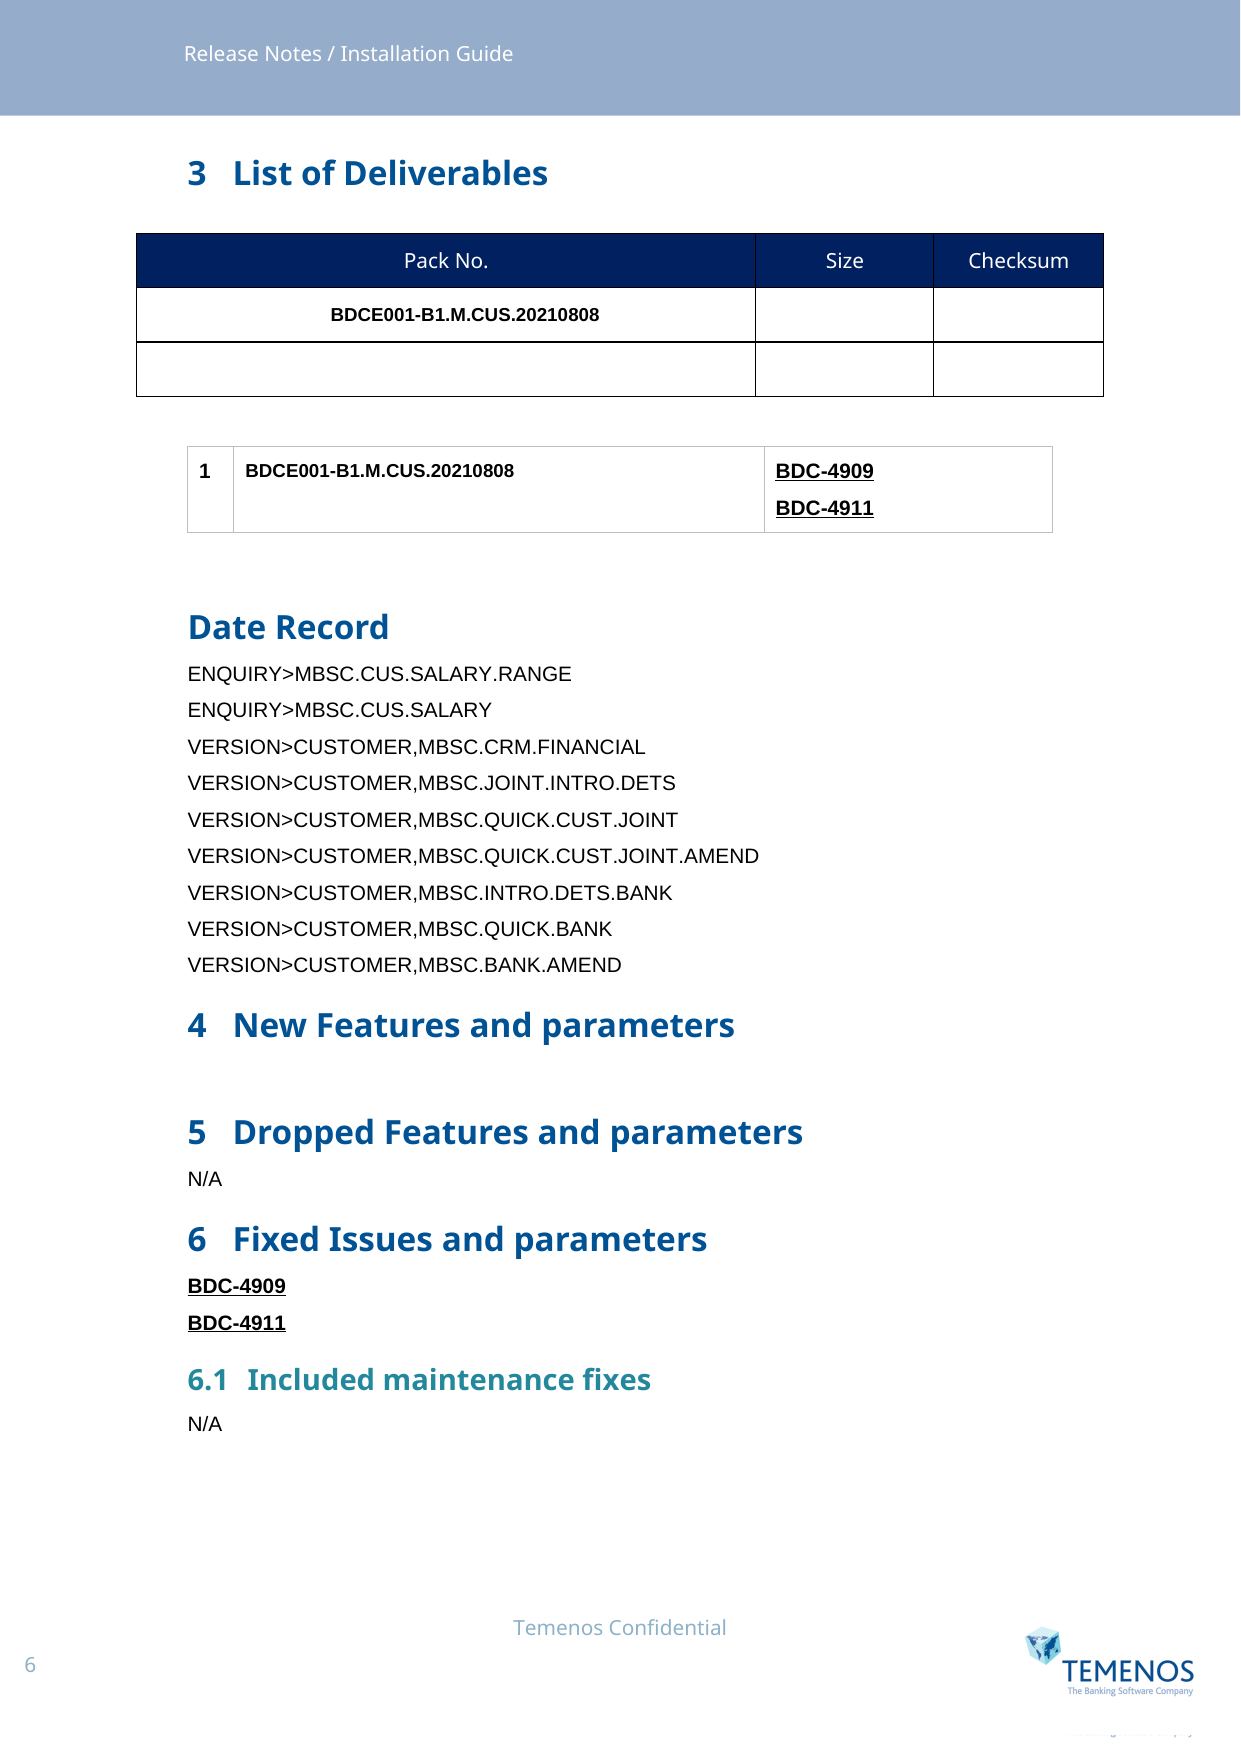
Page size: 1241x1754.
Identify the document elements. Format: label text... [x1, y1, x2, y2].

text VERSION>CUSTOMER,MBSC.JOINT.INTRO.DETS [187, 771, 1053, 795]
subtitle Fixed Issues and parameters [187, 1216, 1053, 1261]
text VERSION>CUSTOMER,MBSC.INTRO.DETS.BANK [187, 880, 1053, 904]
text VERSION>CUSTOMER,MBSC.QUICK.CUST.JOINT.AMEND [187, 844, 1053, 868]
subtitle List of Deliverables [187, 150, 1053, 195]
table_header Pack No. [137, 234, 755, 287]
text VERSION>CUSTOMER,MBSC.BANK.AMEND [187, 953, 1053, 977]
subtitle Dropped Features and parameters [187, 1109, 1053, 1154]
table_header Size [756, 234, 933, 287]
text N/A [187, 1167, 1053, 1191]
text ENQUIRY>MBSC.CUS.SALARY [187, 698, 1053, 722]
table_cell [137, 343, 755, 396]
text BDC-4911 [187, 1310, 1053, 1334]
table_cell [756, 288, 933, 341]
table_cell [934, 343, 1103, 396]
table_cell [756, 343, 933, 396]
table_header BDC-4909 BDC-4911 [765, 447, 1052, 532]
table_header Checksum [934, 234, 1103, 287]
picture [991, 1588, 1227, 1754]
text VERSION>CUSTOMER,MBSC.QUICK.BANK [187, 917, 1053, 941]
table_cell BDCE001-B1.M.CUS.20210808 [137, 288, 755, 341]
text N/A [187, 1412, 1053, 1436]
table_cell [934, 288, 1103, 341]
text BDC-4909 [187, 1274, 1053, 1298]
text Date Record [187, 604, 1053, 649]
table_header BDCE001-B1.M.CUS.20210808 [234, 447, 764, 532]
subtitle New Features and parameters [187, 1002, 1053, 1048]
text VERSION>CUSTOMER,MBSC.QUICK.CUST.JOINT [187, 807, 1053, 831]
text VERSION>CUSTOMER,MBSC.CRM.FINANCIAL [187, 734, 1053, 758]
text ENQUIRY>MBSC.CUS.SALARY.RANGE [187, 662, 1053, 686]
table_header 1 [188, 447, 233, 532]
subtitle Included maintenance fixes [187, 1359, 1053, 1399]
